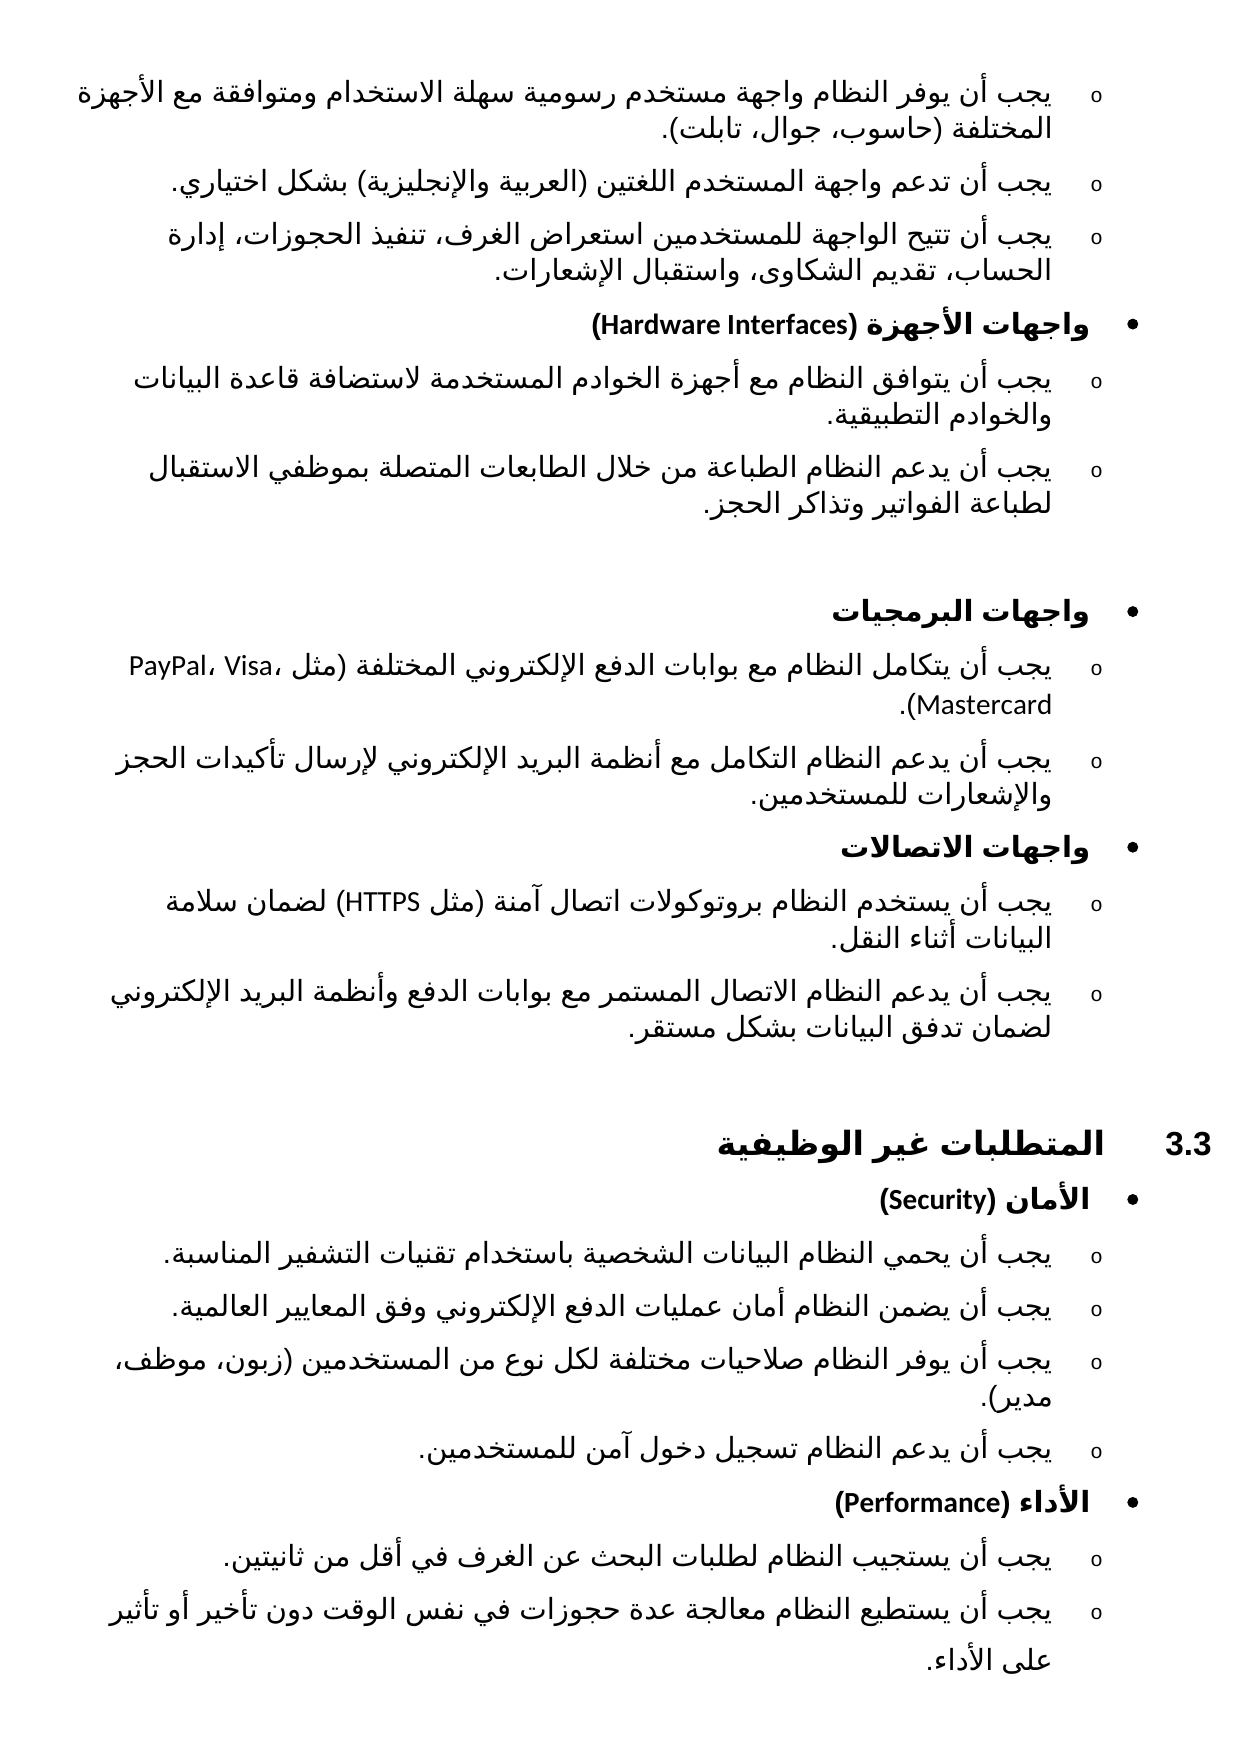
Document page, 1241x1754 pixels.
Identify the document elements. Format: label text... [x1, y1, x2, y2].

list الأداء (Performance) [75, 1484, 1128, 1520]
list واجهات البرمجيات [75, 594, 1128, 628]
list يجب أن يدعم النظام التكامل مع أنظمة البريد الإلكتروني لإرسال تأكيدات الحجز والإشعارات للمستخدمين. [75, 741, 1090, 811]
list يجب أن يدعم النظام الاتصال المستمر مع بوابات الدفع وأنظمة البريد الإلكتروني لضمان تدفق البيانات بشكل مستقر. [75, 974, 1090, 1044]
list يجب أن تتيح الواجهة للمستخدمين استعراض الغرف، تنفيذ الحجوزات، إدارة الحساب، تقديم الشكاوى، واستقبال الإشعارات. [75, 217, 1090, 287]
list يجب أن يستطيع النظام معالجة عدة حجوزات في نفس الوقت دون تأخير أو تأثير على الأداء. [75, 1592, 1090, 1676]
list يجب أن تدعم واجهة المستخدم اللغتين (العربية والإنجليزية) بشكل اختياري. [75, 164, 1090, 198]
list الأمان (Security) [75, 1181, 1128, 1217]
list يجب أن يستجيب النظام لطلبات البحث عن الغرف في أقل من ثانيتين. [75, 1539, 1090, 1573]
subtitle المتطلبات غير الوظيفية [75, 1124, 1165, 1162]
list واجهات الاتصالات [75, 830, 1128, 864]
list يجب أن يوفر النظام واجهة مستخدم رسومية سهلة الاستخدام ومتوافقة مع الأجهزة المختلفة (حاسوب، جوال، تابلت). [75, 75, 1090, 145]
list يجب أن يتكامل النظام مع بوابات الدفع الإلكتروني المختلفة (مثل PayPal، Visa، Mastercard). [75, 647, 1090, 721]
list يجب أن يدعم النظام تسجيل دخول آمن للمستخدمين. [75, 1431, 1090, 1465]
list يجب أن يتوافق النظام مع أجهزة الخوادم المستخدمة لاستضافة قاعدة البيانات والخوادم التطبيقية. [75, 361, 1090, 431]
list يجب أن يوفر النظام صلاحيات مختلفة لكل نوع من المستخدمين (زبون، موظف، مدير). [75, 1342, 1090, 1412]
list واجهات الأجهزة (Hardware Interfaces) [75, 306, 1128, 342]
list يجب أن يضمن النظام أمان عمليات الدفع الإلكتروني وفق المعايير العالمية. [75, 1289, 1090, 1323]
list يجب أن يستخدم النظام بروتوكولات اتصال آمنة (مثل HTTPS) لضمان سلامة البيانات أثناء النقل. [75, 883, 1090, 955]
list يجب أن يدعم النظام الطباعة من خلال الطابعات المتصلة بموظفي الاستقبال لطباعة الفواتير وتذاكر الحجز. [75, 450, 1090, 520]
list يجب أن يحمي النظام البيانات الشخصية باستخدام تقنيات التشفير المناسبة. [75, 1236, 1090, 1270]
